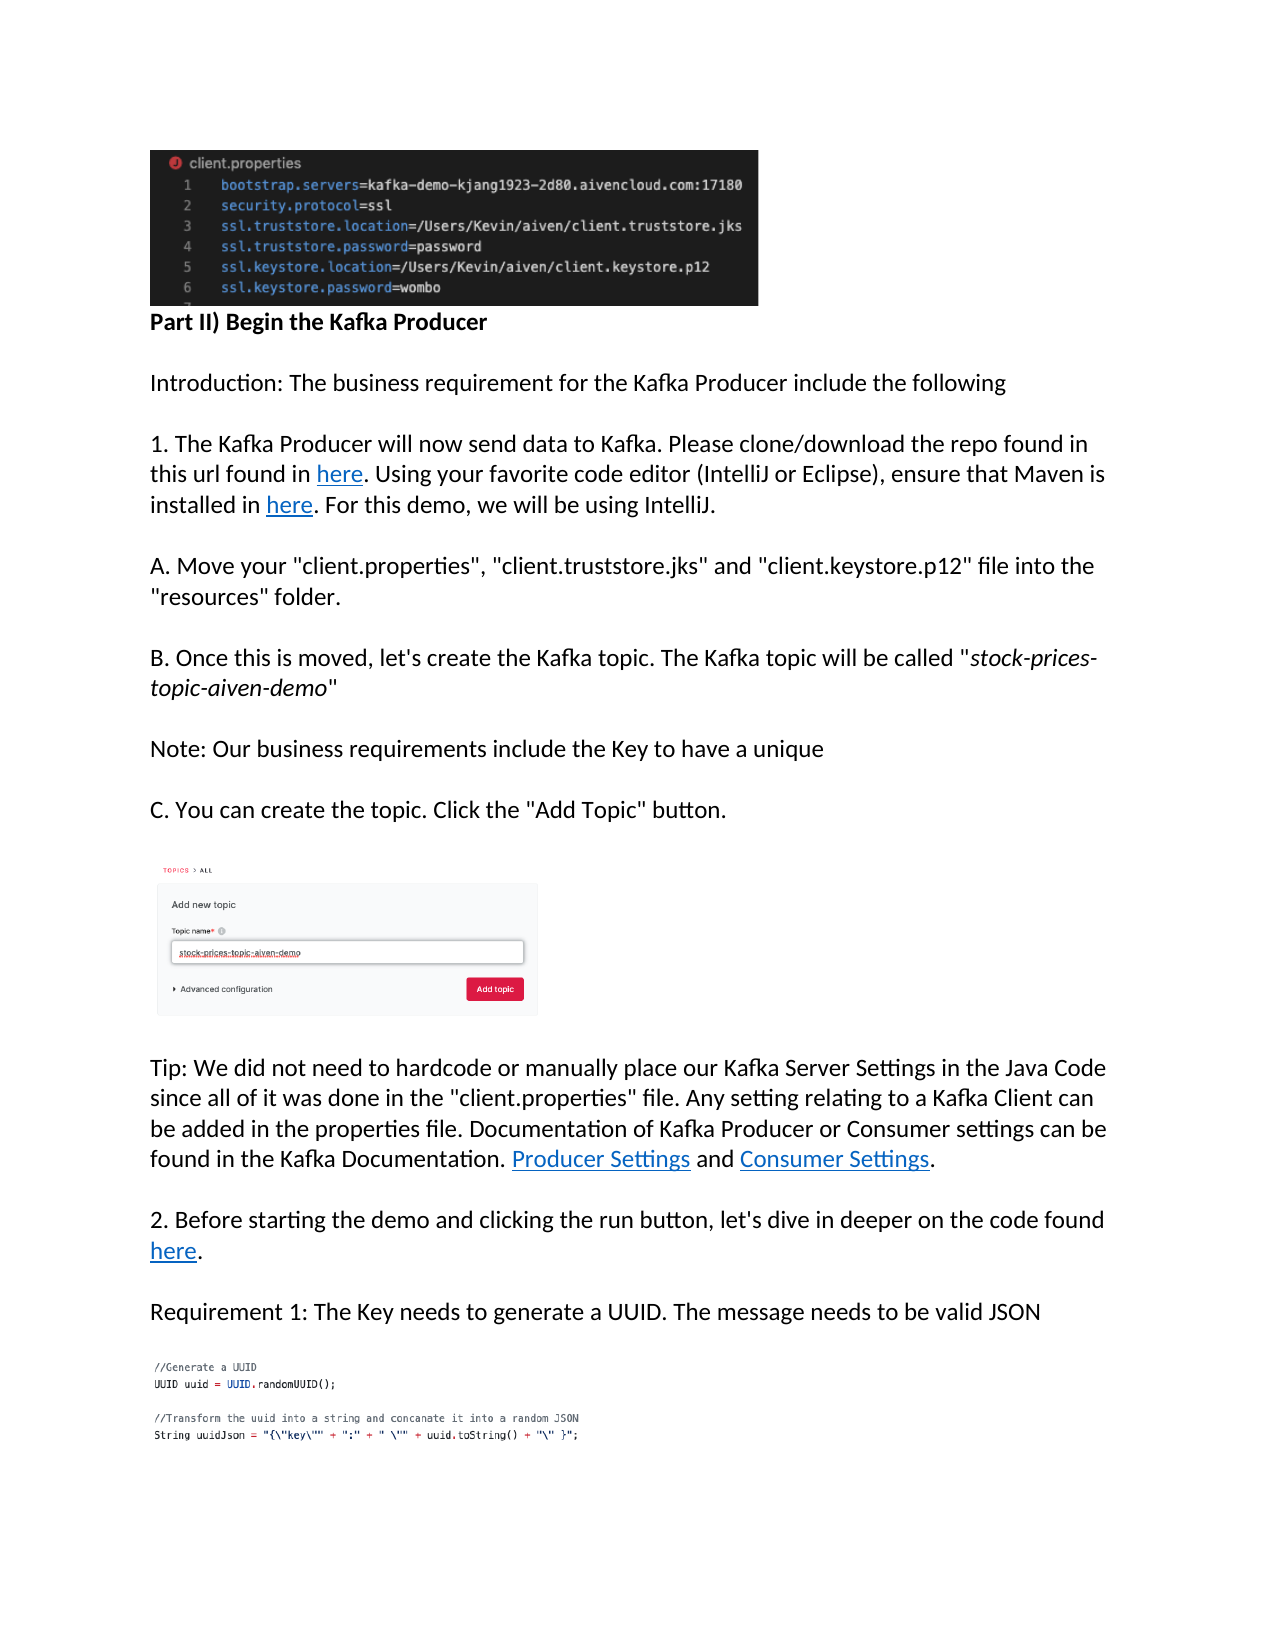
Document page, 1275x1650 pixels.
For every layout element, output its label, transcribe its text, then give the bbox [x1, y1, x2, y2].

text Note: Our business requirements include the Key to have a unique [150, 733, 1125, 764]
text 2. Before starting the demo and clicking the run button, let's dive in deeper on the code found here. [150, 1204, 1125, 1266]
text 1. The Kafka Producer will now send data to Kafka. Please clone/download the repo found in this url found in here. Using your favorite code editor (IntelliJ or Eclipse), ensure that Maven is installed in here. For this demo, we will be using IntelliJ. [150, 428, 1125, 519]
text Part II) Begin the Kafka Producer [150, 306, 1125, 336]
text C. You can create the topic. Click the "Add Topic" button. [150, 794, 1125, 825]
picture [150, 855, 553, 1022]
picture [150, 1357, 590, 1450]
text Tip: We did not need to hardcode or manually place our Kafka Server Settings in the Java Code since all of it was done in the "client.properties" file. Any setting relating to a Kafka Client can be added in the properties file. Documentation of Kafka Producer or Consumer settings can be found in the Kafka Documentation. Producer Settings and Consumer Settings. [150, 1052, 1125, 1174]
text B. Once this is moved, let's create the Kafka topic. The Kafka topic will be called "stock-prices-topic-aiven-demo" [150, 642, 1125, 703]
text Requirement 1: The Key needs to generate a UUID. The message needs to be valid JSON [150, 1296, 1125, 1327]
text Introduction: The business requirement for the Kafka Producer include the following [150, 367, 1125, 397]
text A. Move your "client.properties", "client.truststore.jks" and "client.keystore.p12" file into the "resources" folder. [150, 550, 1125, 611]
picture [150, 150, 759, 306]
